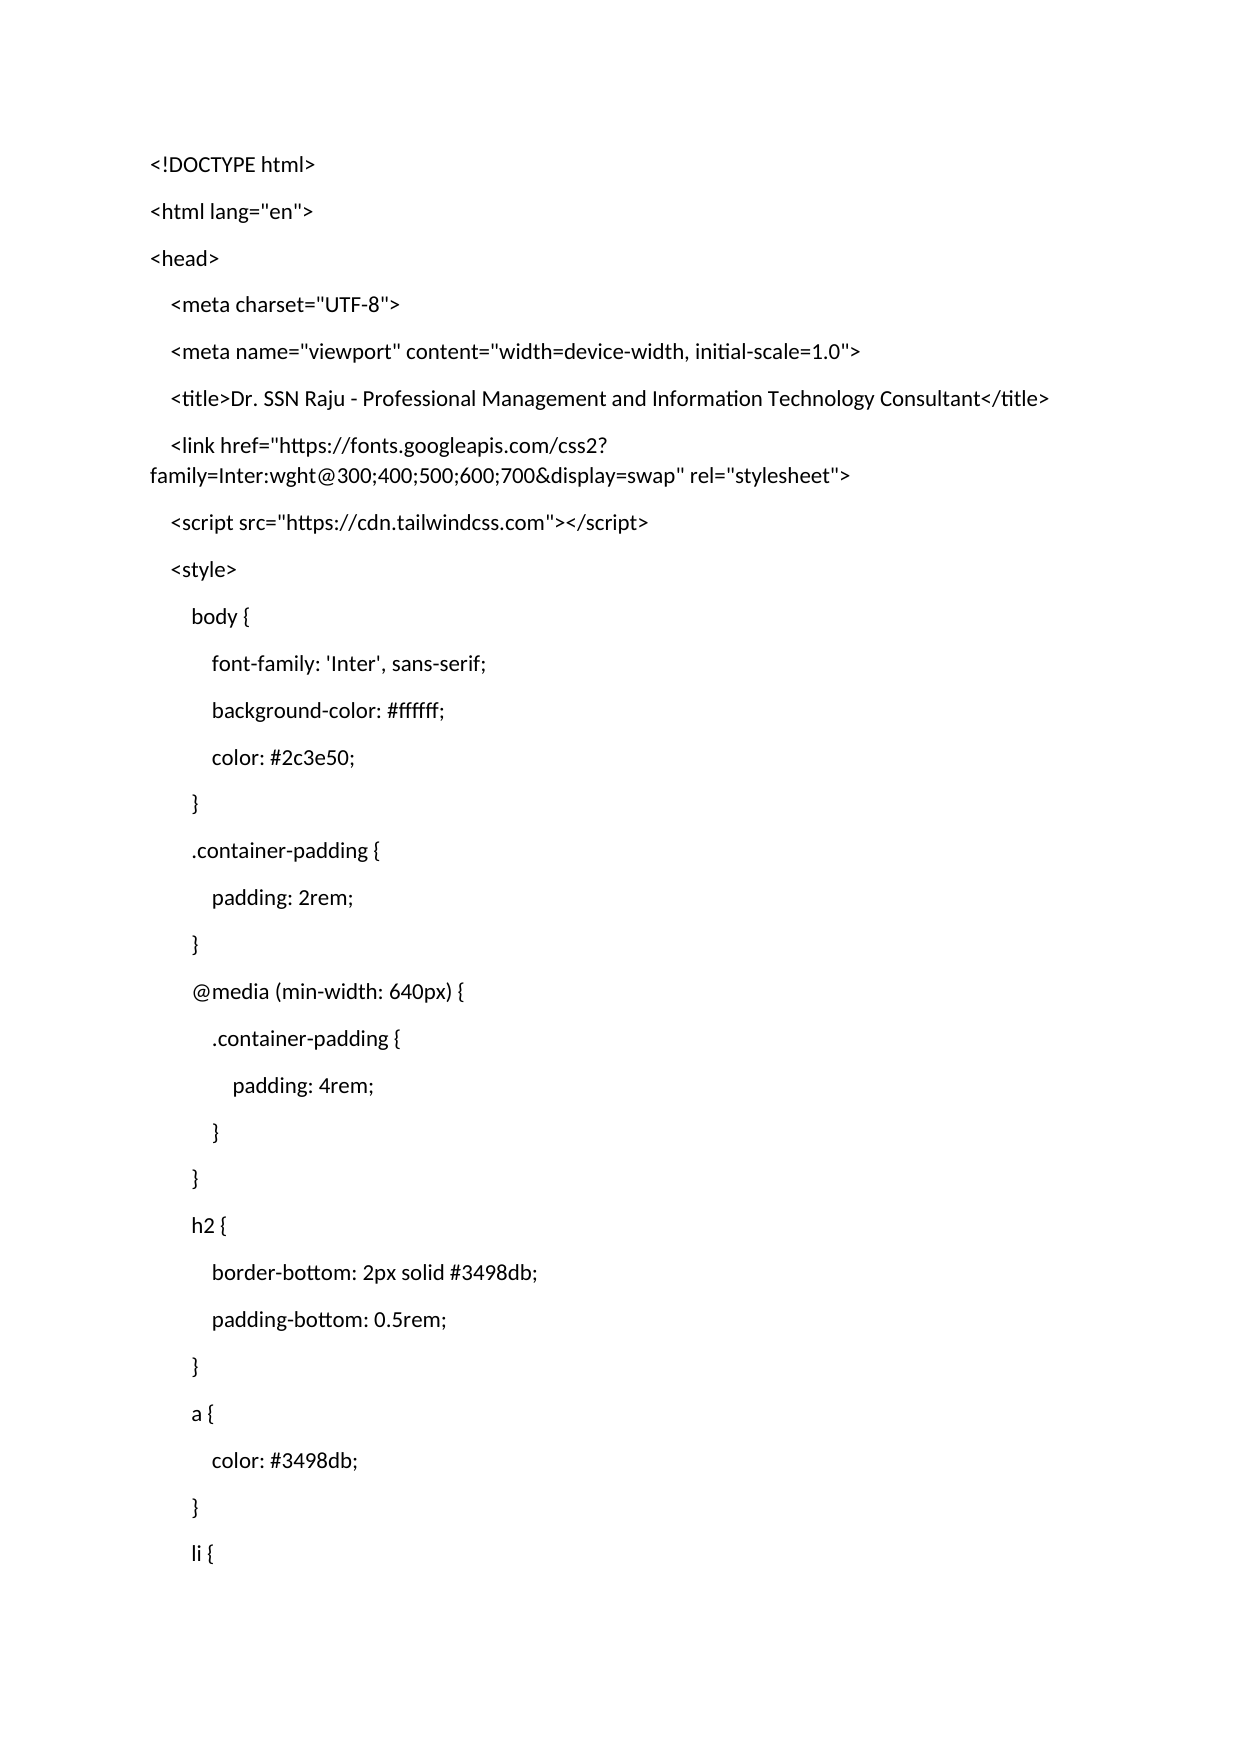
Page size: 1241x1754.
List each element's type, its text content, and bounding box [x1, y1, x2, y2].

text a { [150, 1399, 1090, 1427]
text } [150, 930, 1090, 958]
text font-family: 'Inter', sans-serif; [150, 649, 1090, 677]
text <style> [150, 555, 1090, 583]
text } [150, 1118, 1090, 1146]
text } [150, 789, 1090, 818]
text @media (min-width: 640px) { [150, 977, 1090, 1005]
text <meta charset="UTF-8"> [150, 291, 1090, 319]
text } [150, 1352, 1090, 1380]
text padding: 4rem; [150, 1071, 1090, 1099]
text padding: 2rem; [150, 883, 1090, 911]
text .container-padding { [150, 836, 1090, 864]
text <!DOCTYPE html> [150, 150, 1090, 178]
text h2 { [150, 1211, 1090, 1239]
text .container-padding { [150, 1024, 1090, 1052]
text } [150, 1493, 1090, 1521]
text <meta name="viewport" content="width=device-width, initial-scale=1.0"> [150, 337, 1090, 366]
text li { [150, 1539, 1090, 1568]
text background-color: #ffffff; [150, 696, 1090, 724]
text <head> [150, 244, 1090, 272]
text color: #2c3e50; [150, 743, 1090, 771]
text color: #3498db; [150, 1446, 1090, 1474]
text <link href="https://fonts.googleapis.com/css2?family=Inter:wght@300;400;500;600;700&display=swap" rel="stylesheet"> [150, 431, 1090, 489]
text <script src="https://cdn.tailwindcss.com"></script> [150, 508, 1090, 536]
text border-bottom: 2px solid #3498db; [150, 1258, 1090, 1286]
text } [150, 1164, 1090, 1193]
text body { [150, 602, 1090, 630]
text padding-bottom: 0.5rem; [150, 1305, 1090, 1333]
text <html lang="en"> [150, 197, 1090, 225]
text <title>Dr. SSN Raju - Professional Management and Information Technology Consultant</title> [150, 384, 1090, 412]
